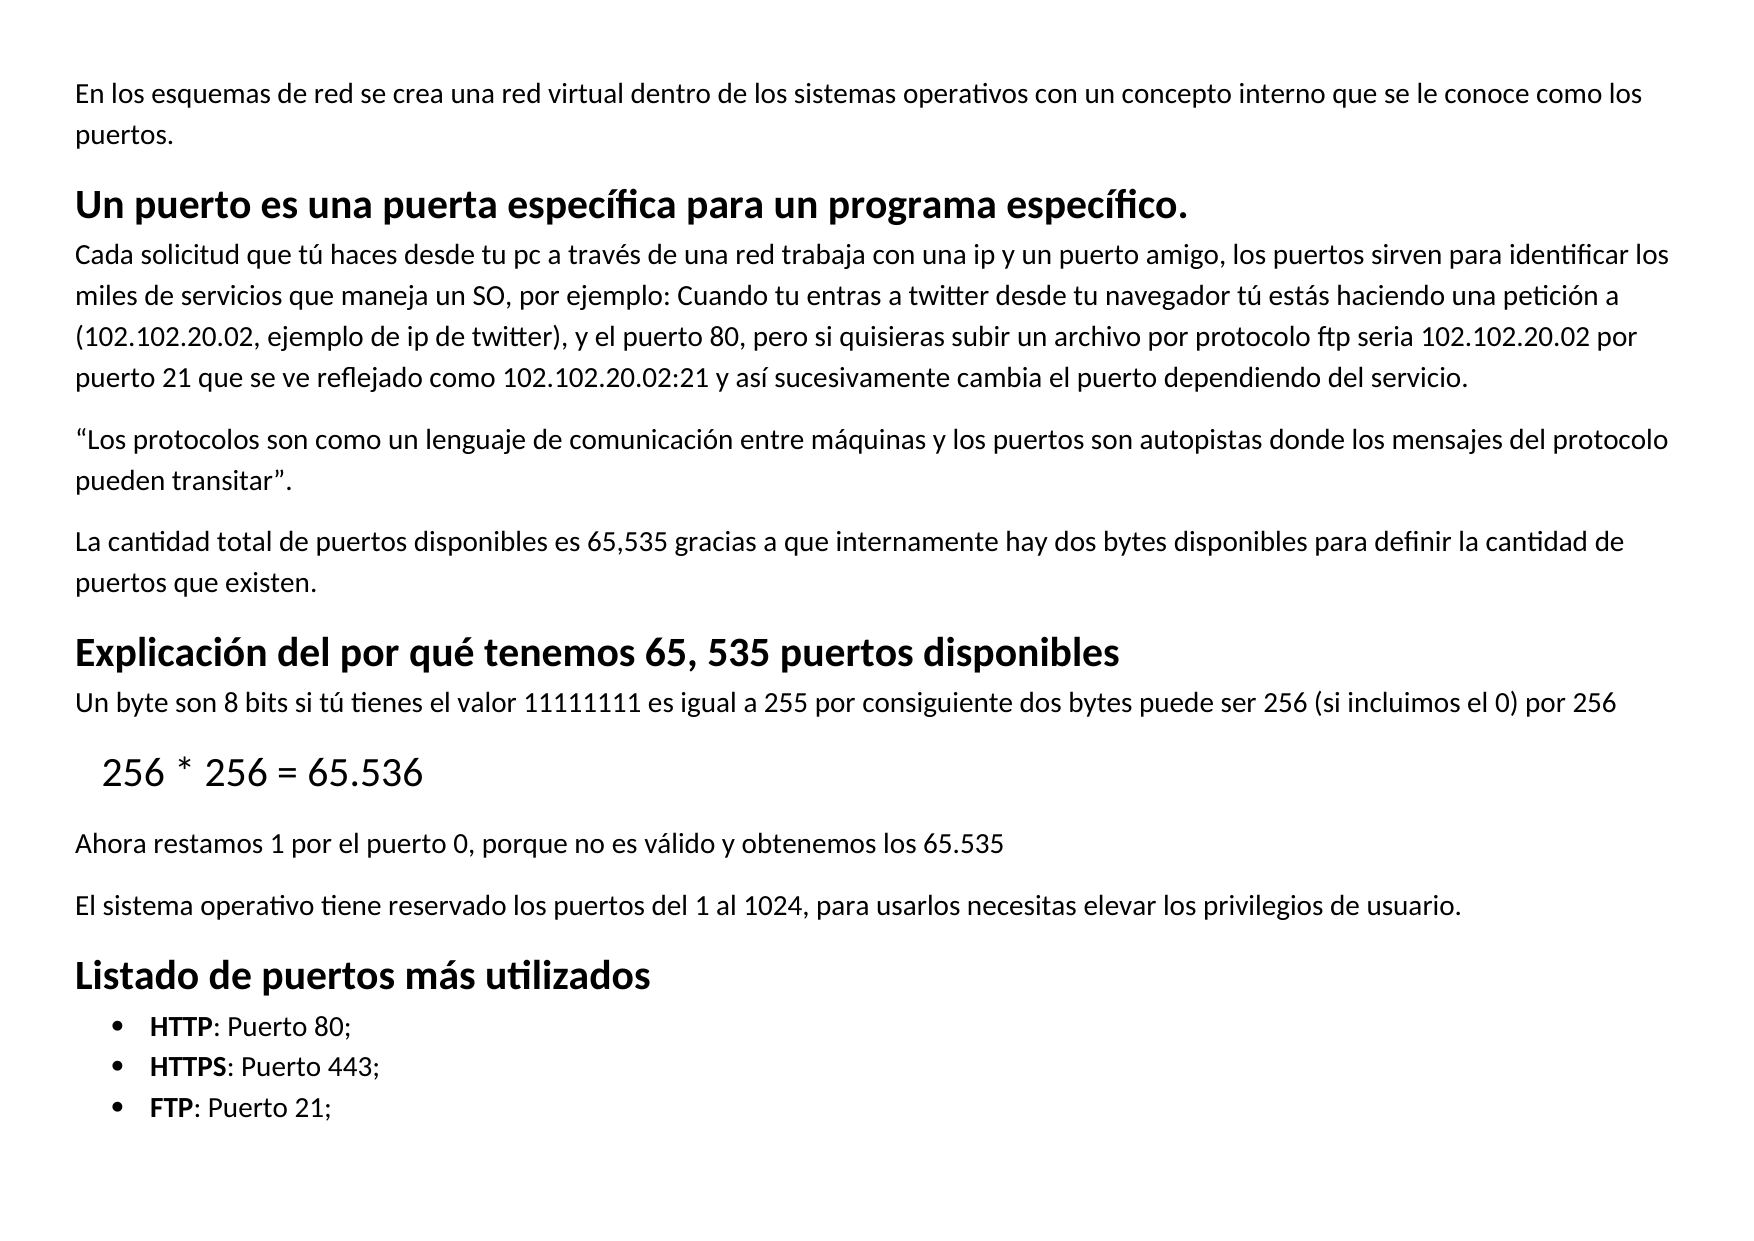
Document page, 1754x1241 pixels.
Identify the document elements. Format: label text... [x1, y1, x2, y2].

text Cada solicitud que tú haces desde tu pc a través de una red trabaja con una ip y un puerto amigo, los puertos sirven para identificar los miles de servicios que maneja un SO, por ejemplo: Cuando tu entras a twitter desde tu navegador tú estás haciendo una petición a (102.102.20.02, ejemplo de ip de twitter), y el puerto 80, pero si quisieras subir un archivo por protocolo ftp seria 102.102.20.02 por puerto 21 que se ve reflejado como 102.102.20.02:21 y así sucesivamente cambia el puerto dependiendo del servicio. [75, 236, 1679, 394]
text El sistema operativo tiene reservado los puertos del 1 al 1024, para usarlos necesitas elevar los privilegios de usuario. [75, 887, 1679, 923]
subtitle Explicación del por qué tenemos 65, 535 puertos disponibles [75, 626, 1679, 677]
text La cantidad total de puertos disponibles es 65,535 gracias a que internamente hay dos bytes disponibles para definir la cantidad de puertos que existen. [75, 523, 1679, 600]
subtitle Listado de puertos más utilizados [75, 949, 1679, 1000]
text Ahora restamos 1 por el puerto 0, porque no es válido y obtenemos los 65.535 [75, 826, 1679, 861]
text 256 * 256 = 65.536 [75, 746, 1679, 797]
list HTTPS: Puerto 443; [112, 1048, 1679, 1084]
list FTP: Puerto 21; [112, 1089, 1679, 1125]
list HTTP: Puerto 80; [112, 1008, 1679, 1043]
text En los esquemas de red se crea una red virtual dentro de los sistemas operativos con un concepto interno que se le conoce como los puertos. [75, 75, 1679, 152]
text Un byte son 8 bits si tú tienes el valor 11111111 es igual a 255 por consiguiente dos bytes puede ser 256 (si incluimos el 0) por 256 [75, 684, 1679, 720]
subtitle Un puerto es una puerta específica para un programa específico. [75, 178, 1679, 228]
text “Los protocolos son como un lenguaje de comunicación entre máquinas y los puertos son autopistas donde los mensajes del protocolo pueden transitar”. [75, 421, 1679, 497]
